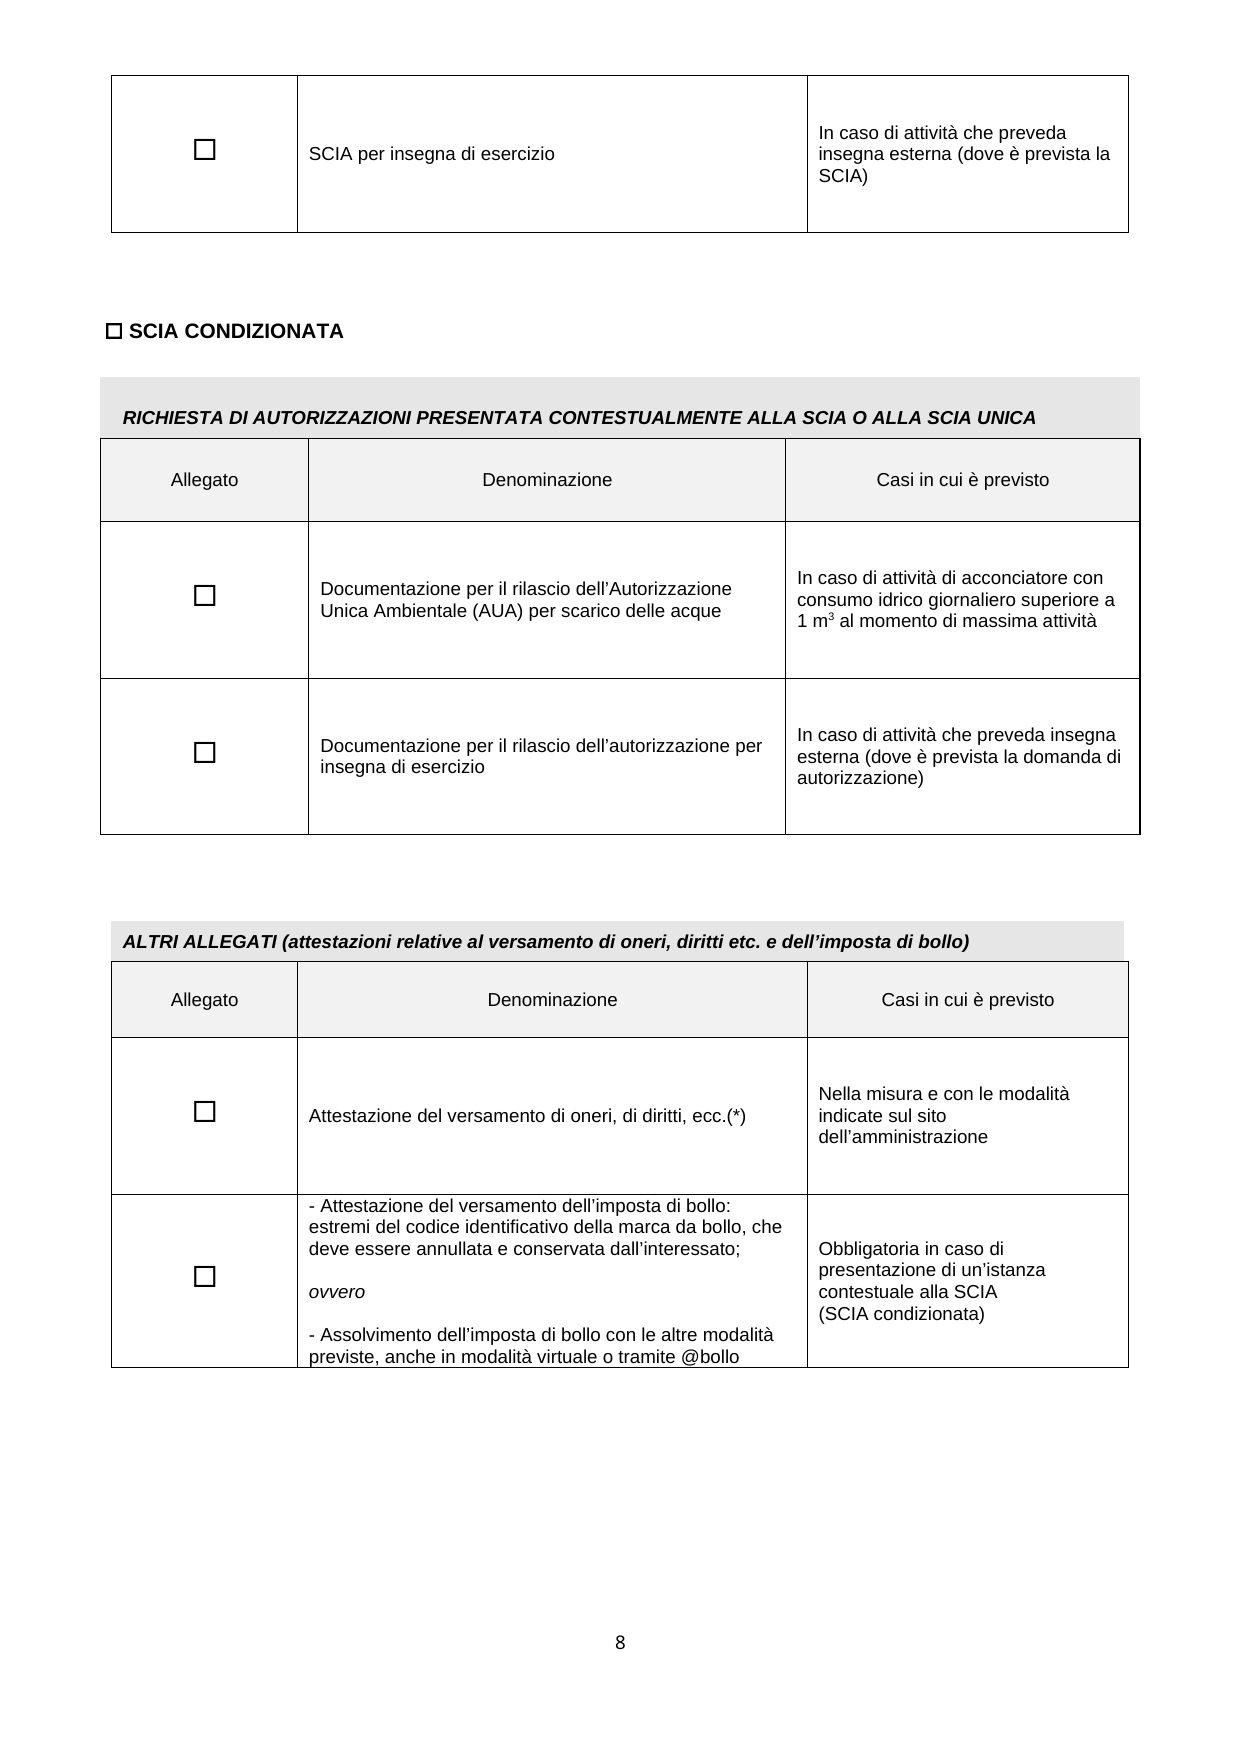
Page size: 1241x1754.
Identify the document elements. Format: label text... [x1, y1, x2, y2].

table_cell Denominazione [309, 439, 785, 521]
table_cell Casi in cui è previsto [808, 962, 1128, 1037]
table_header [100, 377, 1140, 438]
table_cell Allegato [112, 962, 297, 1037]
table_cell [101, 522, 308, 677]
text SCIA CONDIZIONATA [104, 319, 1165, 343]
table_cell Nella misura e con le modalità indicate sul sito dell’amministrazione [808, 1038, 1128, 1193]
table_cell SCIA per insegna di esercizio [298, 76, 807, 232]
table_cell Documentazione per il rilascio dell’Autorizzazione Unica Ambientale (AUA) per scarico delle acque [309, 522, 785, 677]
table_cell [112, 76, 297, 232]
table_cell [112, 1195, 297, 1367]
table_header ALTRI ALLEGATI (attestazioni relative al versamento di oneri, diritti etc. e dell’imposta di bollo) [111, 921, 1124, 961]
table_cell In caso di attività di acconciatore con consumo idrico giornaliero superiore a 1 m3 al momento di massima attività [786, 522, 1139, 677]
table_cell [112, 1038, 297, 1193]
table_cell Obbligatoria in caso di presentazione di un’istanza contestuale alla SCIA (SCIA condizionata) [808, 1195, 1128, 1367]
table_cell - Attestazione del versamento dell’imposta di bollo: estremi del codice identificativo della marca da bollo, che deve essere annullata e conservata dall’interessato; ovvero - Assolvimento dell’imposta di bollo con le altre modalità previste, anche in modalità virtuale o tramite @bollo [298, 1195, 807, 1367]
table_cell In caso di attività che preveda insegna esterna (dove è prevista la SCIA) [808, 76, 1128, 232]
table_cell Attestazione del versamento di oneri, di diritti, ecc.(*) [298, 1038, 807, 1193]
table_cell Allegato [101, 439, 308, 521]
table_cell [101, 679, 308, 834]
table_cell Documentazione per il rilascio dell’autorizzazione per insegna di esercizio [309, 679, 785, 834]
table_cell Casi in cui è previsto [786, 439, 1139, 521]
table_cell Denominazione [298, 962, 807, 1037]
table_cell In caso di attività che preveda insegna esterna (dove è prevista la domanda di autorizzazione) [786, 679, 1139, 834]
